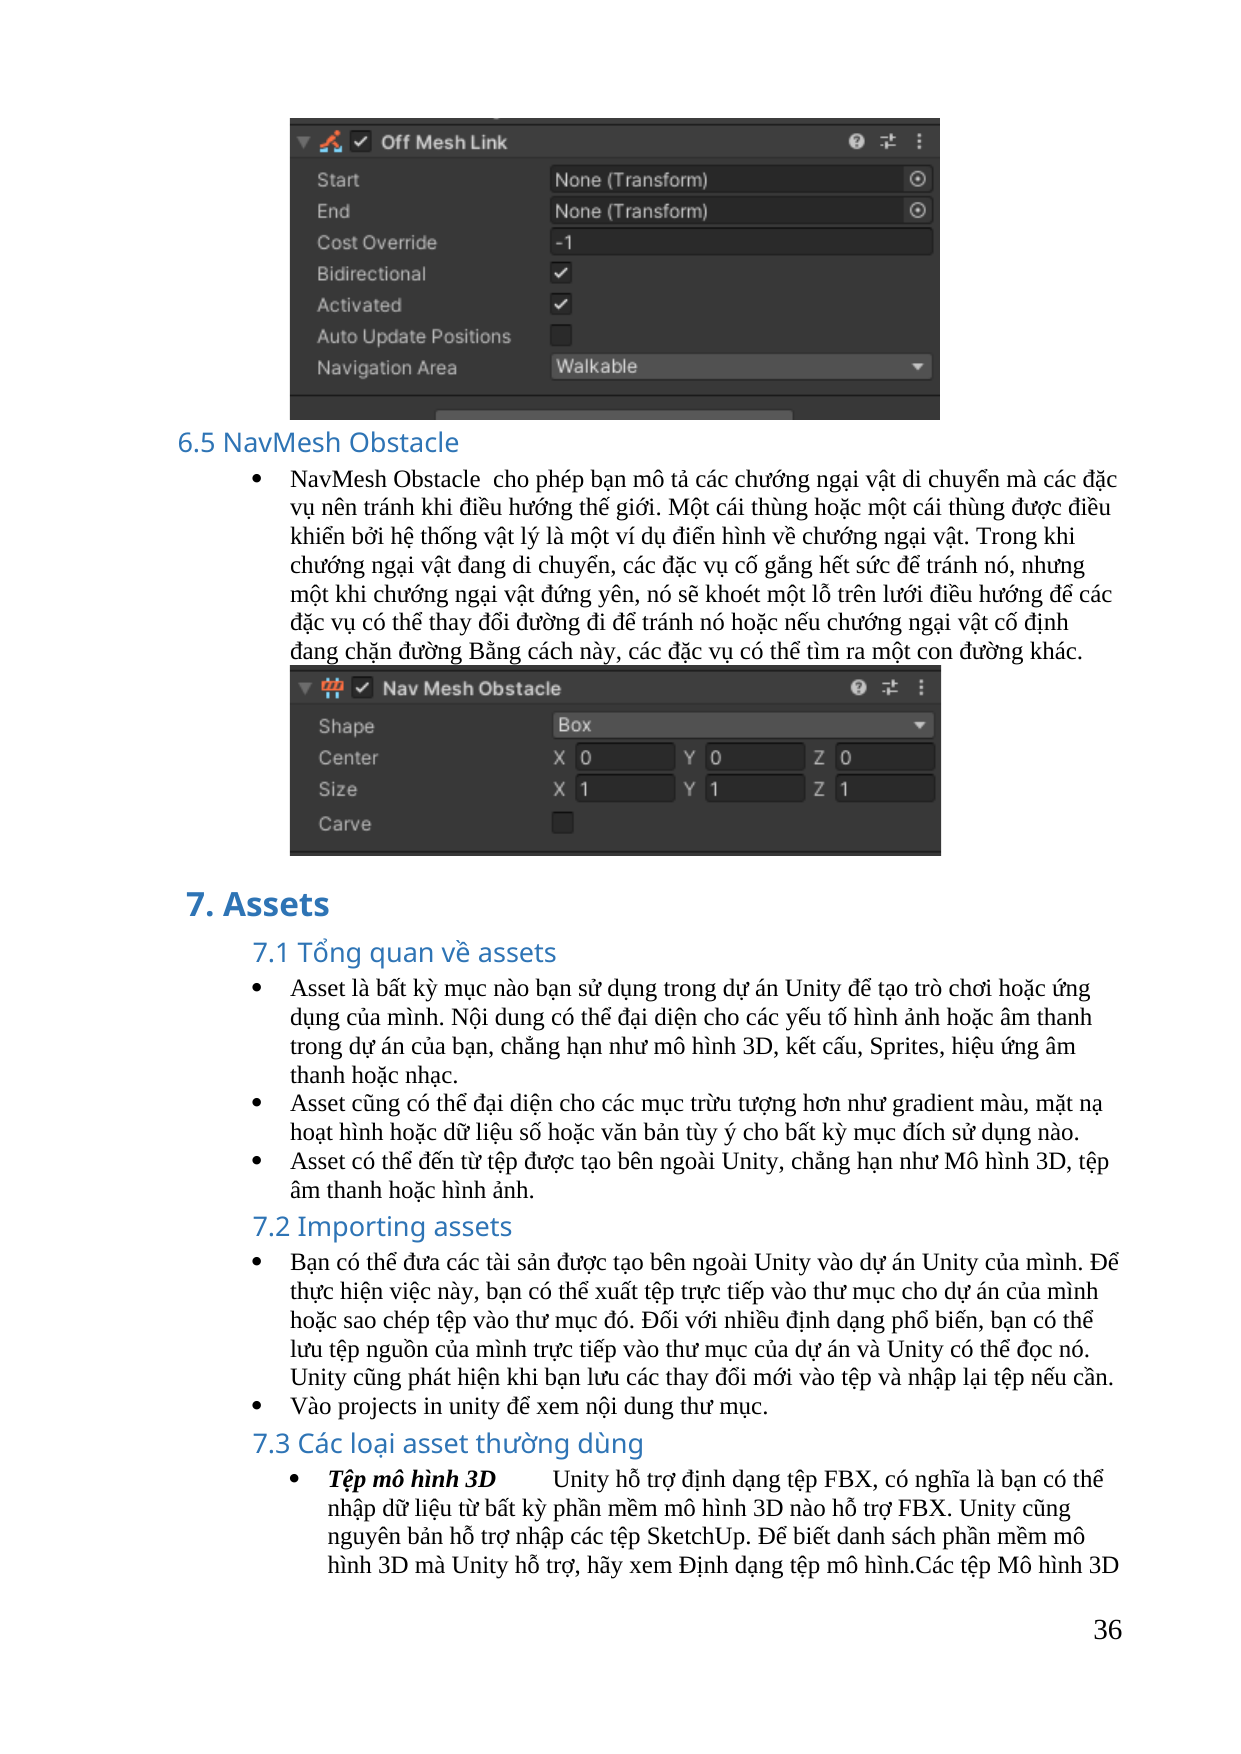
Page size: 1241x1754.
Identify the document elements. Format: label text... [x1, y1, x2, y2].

list NavMesh Obstacle cho phép bạn mô tả các chướng ngại vật di chuyển mà các đặc vụ nên tránh khi điều hướng thế giới. Một cái thùng hoặc một cái thùng được điều khiển bởi hệ thống vật lý là một ví dụ điển hình về chướng ngại vật. Trong khi chướng ngại vật đang di chuyển, các đặc vụ cố gắng hết sức để tránh nó, nhưng một khi chướng ngại vật đứng yên, nó sẽ khoét một lỗ trên lưới điều hướng để các đặc vụ có thể thay đổi đường đi để tránh nó hoặc nếu chướng ngại vật cố định đang chặn đường Bằng cách này, các đặc vụ có thể tìm ra một con đường khác. [252, 464, 1122, 665]
subtitle 7.3 Các loại asset thường dùng [177, 1424, 1122, 1461]
subtitle 7.1 Tổng quan về assets [177, 934, 1122, 971]
subtitle 6.5 NavMesh Obstacle [177, 424, 1122, 461]
list Vào projects in unity để xem nội dung thư mục. [252, 1391, 1122, 1420]
subtitle 7. Assets [177, 881, 1122, 926]
list Asset là bất kỳ mục nào bạn sử dụng trong dự án Unity để tạo trò chơi hoặc ứng dụng của mình. Nội dung có thể đại diện cho các yếu tố hình ảnh hoặc âm thanh trong dự án của bạn, chẳng hạn như mô hình 3D, kết cấu, Sprites, hiệu ứng âm thanh hoặc nhạc. [252, 973, 1122, 1088]
list Bạn có thể đưa các tài sản được tạo bên ngoài Unity vào dự án Unity của mình. Để thực hiện việc này, bạn có thể xuất tệp trực tiếp vào thư mục cho dự án của mình hoặc sao chép tệp vào thư mục đó. Đối với nhiều định dạng phổ biến, bạn có thể lưu tệp nguồn của mình trực tiếp vào thư mục của dự án và Unity có thể đọc nó. Unity cũng phát hiện khi bạn lưu các thay đổi mới vào tệp và nhập lại tệp nếu cần. [252, 1247, 1122, 1391]
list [290, 1464, 1122, 1579]
picture [289, 665, 942, 856]
subtitle 7.2 Importing assets [177, 1208, 1122, 1244]
list Asset có thể đến từ tệp được tạo bên ngoài Unity, chẳng hạn như Mô hình 3D, tệp âm thanh hoặc hình ảnh. [252, 1146, 1122, 1203]
list Asset cũng có thể đại diện cho các mục trừu tượng hơn như gradient màu, mặt nạ hoạt hình hoặc dữ liệu số hoặc văn bản tùy ý cho bất kỳ mục đích sử dụng nào. [252, 1088, 1122, 1146]
picture [289, 118, 940, 420]
